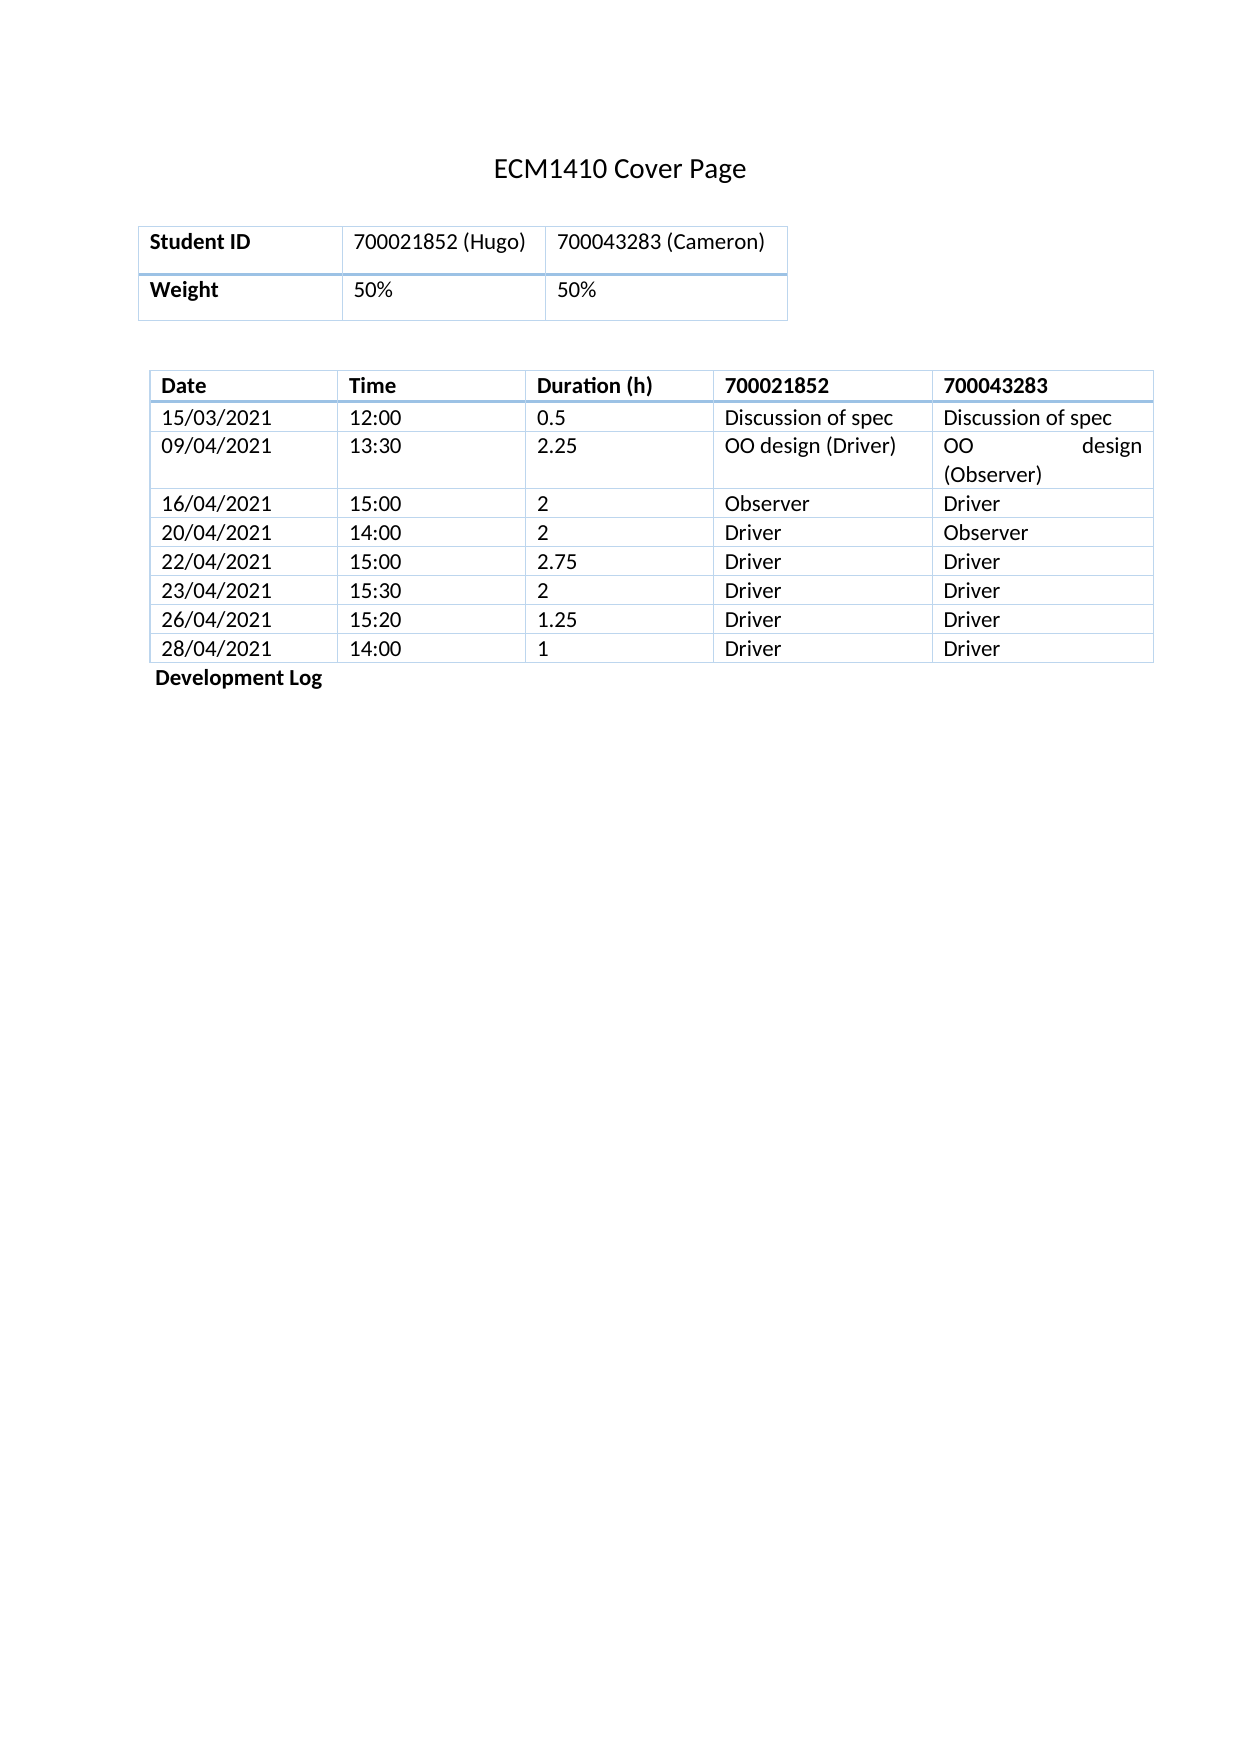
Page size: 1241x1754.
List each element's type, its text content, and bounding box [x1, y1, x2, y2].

table_cell 15:00 [338, 489, 525, 517]
table_cell Driver [933, 547, 1153, 575]
table_cell 2 [526, 576, 713, 604]
table_cell Driver [714, 547, 932, 575]
table_cell 2.75 [526, 547, 713, 575]
table_cell 2 [526, 489, 713, 517]
table_cell Driver [933, 489, 1153, 517]
table_header 700021852 (Hugo) [343, 227, 545, 272]
table_cell Driver [933, 605, 1153, 633]
table_cell 26/04/2021 [151, 605, 337, 633]
table_cell 50% [546, 276, 787, 319]
table_header Duration (h) [526, 371, 713, 399]
table_cell 1.25 [526, 605, 713, 633]
table_cell 14:00 [338, 518, 525, 546]
table_cell 22/04/2021 [151, 547, 337, 575]
table_cell 13:30 [338, 432, 525, 488]
table_cell 15:30 [338, 576, 525, 604]
table_cell Driver [933, 576, 1153, 604]
table_header 700043283 [933, 371, 1153, 399]
table_cell 50% [343, 276, 545, 319]
table_cell Driver [714, 518, 932, 546]
table_header 700021852 [714, 371, 932, 399]
table_cell Discussion of spec [933, 403, 1153, 431]
text ECM1410 Cover Page [150, 150, 1090, 186]
table_cell 15:00 [338, 547, 525, 575]
table_cell Driver [714, 634, 932, 662]
table_cell 0.5 [526, 403, 713, 431]
table_header 700043283 (Cameron) [546, 227, 787, 272]
table_cell 20/04/2021 [151, 518, 337, 546]
table_cell Observer [933, 518, 1153, 546]
table_cell Observer [714, 489, 932, 517]
text Development Log [150, 663, 1090, 691]
table_cell 23/04/2021 [151, 576, 337, 604]
table_cell Driver [714, 576, 932, 604]
table_cell 16/04/2021 [151, 489, 337, 517]
table_cell OO design (Driver) [714, 432, 932, 488]
table_cell 28/04/2021 [151, 634, 337, 662]
table_cell 2 [526, 518, 713, 546]
table_cell 14:00 [338, 634, 525, 662]
table_cell Weight [139, 276, 342, 319]
table_header Student ID [139, 227, 342, 272]
table_cell 09/04/2021 [151, 432, 337, 488]
table_cell 15:20 [338, 605, 525, 633]
table_cell 15/03/2021 [151, 403, 337, 431]
table_header Date [151, 371, 337, 399]
table_cell 2.25 [526, 432, 713, 488]
table_cell Discussion of spec [714, 403, 932, 431]
table_cell Driver [933, 634, 1153, 662]
table_cell OO design (Observer) [933, 432, 1153, 488]
table_cell 1 [526, 634, 713, 662]
table_cell Driver [714, 605, 932, 633]
table_cell 12:00 [338, 403, 525, 431]
table_header Time [338, 371, 525, 399]
